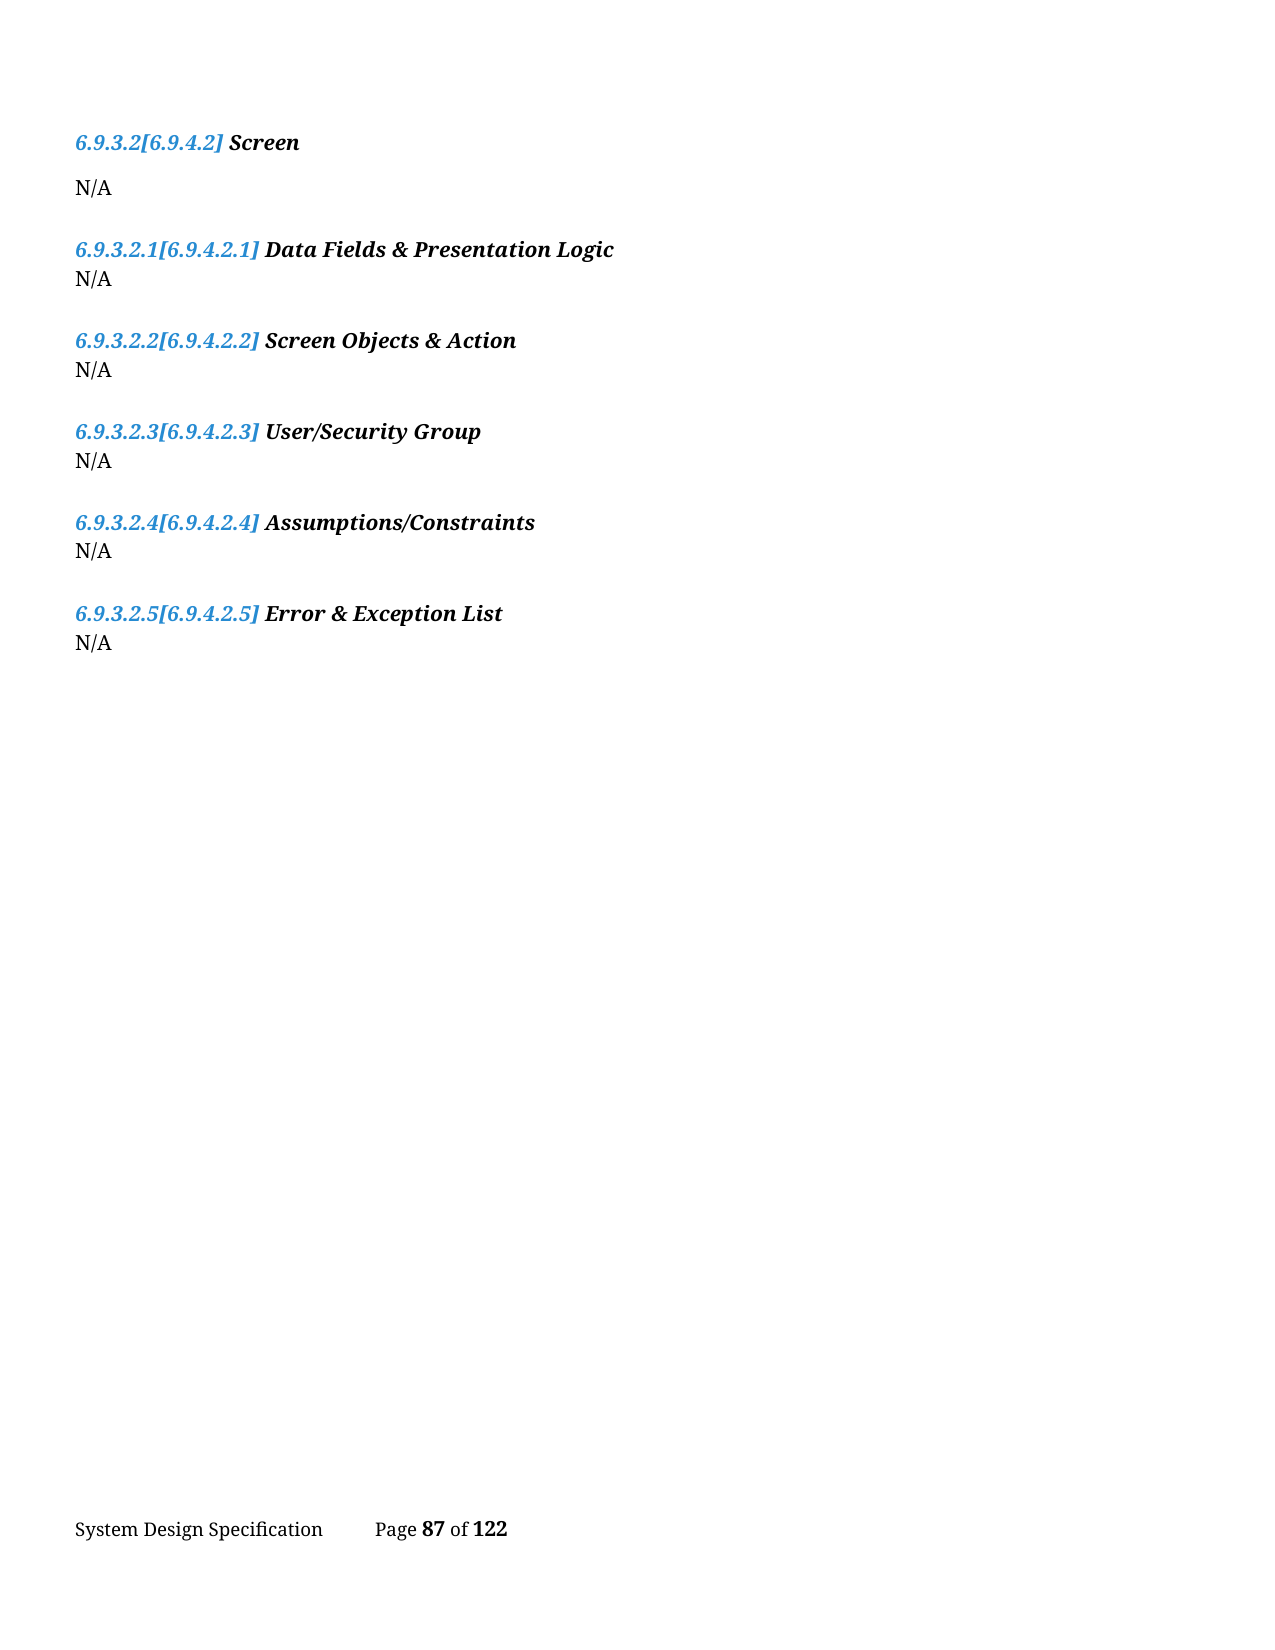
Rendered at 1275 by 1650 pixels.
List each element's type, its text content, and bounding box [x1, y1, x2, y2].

subtitle Error & Exception List [75, 590, 1200, 628]
subtitle Screen Objects & Action [75, 317, 1200, 355]
subtitle Data Fields & Presentation Logic [75, 226, 1200, 264]
text N/A [75, 173, 1200, 201]
subtitle Screen [75, 128, 1200, 156]
text N/A [75, 446, 1200, 474]
subtitle User/Security Group [75, 408, 1200, 446]
text N/A [75, 628, 1200, 656]
text N/A [75, 537, 1200, 565]
subtitle Assumptions/Constraints [75, 499, 1200, 537]
text N/A [75, 264, 1200, 292]
text N/A [75, 355, 1200, 383]
